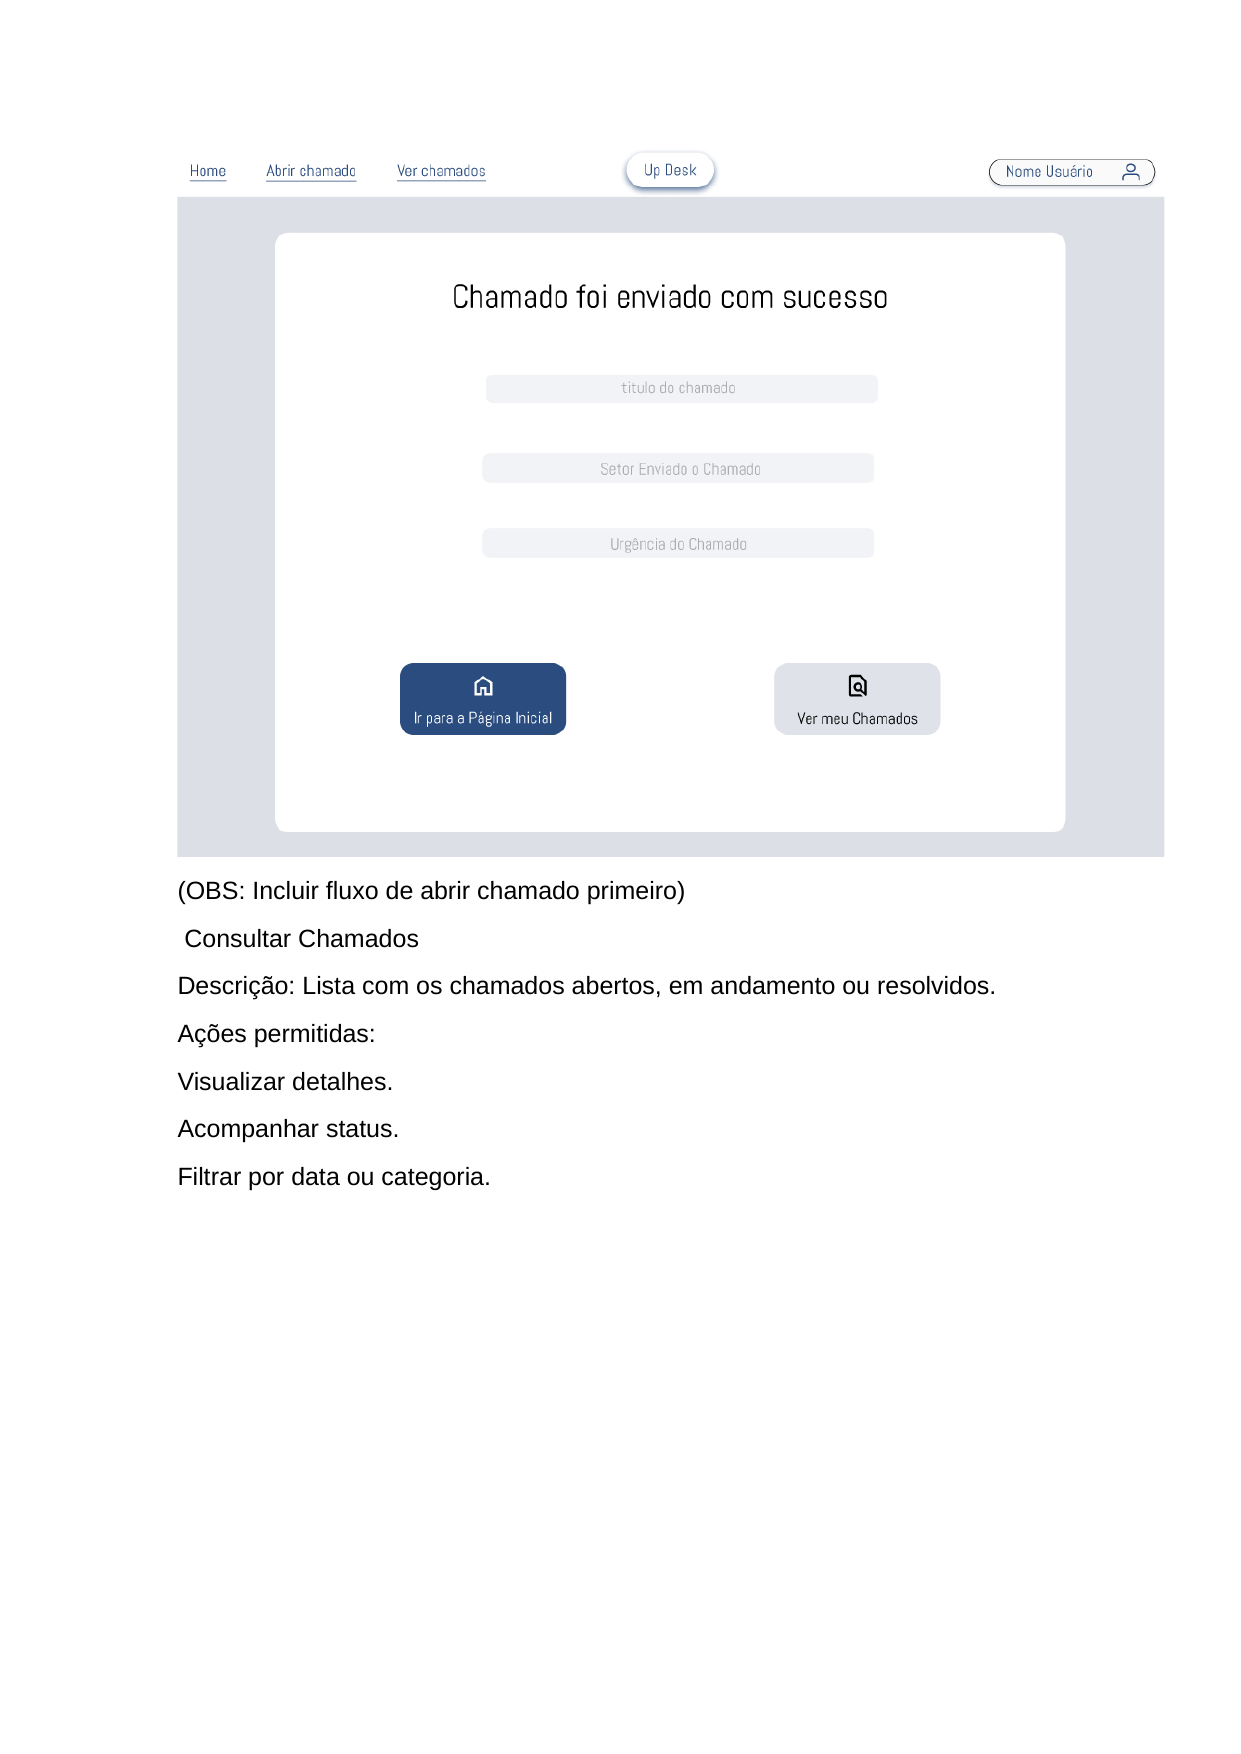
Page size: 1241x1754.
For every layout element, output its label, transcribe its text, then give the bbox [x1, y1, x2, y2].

text Descrição: Lista com os chamados abertos, em andamento ou resolvidos. [177, 971, 1063, 1000]
text Filtrar por data ou categoria. [177, 1162, 1063, 1191]
picture [177, 147, 1165, 857]
text Acompanhar status. [177, 1114, 1063, 1143]
text Consultar Chamados [177, 923, 1063, 952]
text (OBS: Incluir fluxo de abrir chamado primeiro) [177, 876, 1063, 904]
text Visualizar detalhes. [177, 1067, 1063, 1095]
text Ações permitidas: [177, 1019, 1063, 1048]
